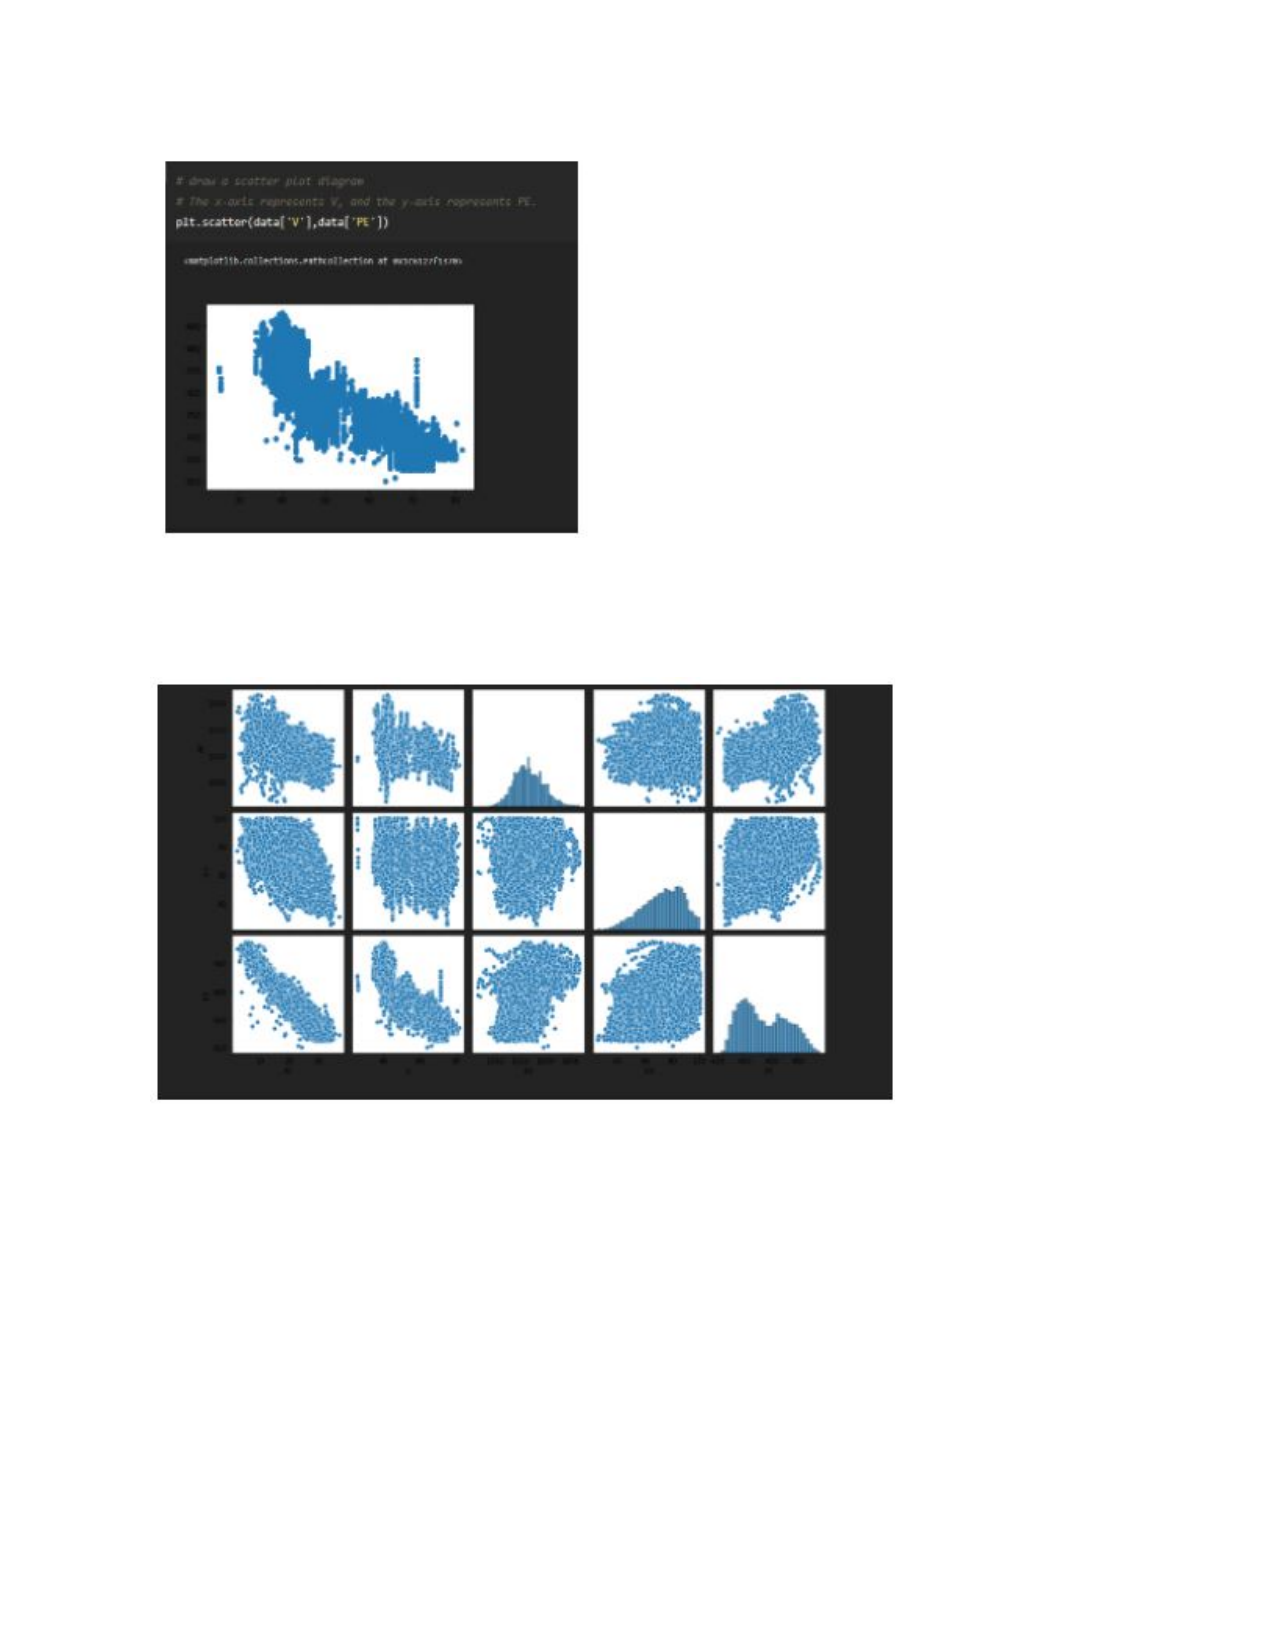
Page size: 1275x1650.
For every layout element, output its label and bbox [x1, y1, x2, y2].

picture [150, 150, 597, 538]
picture [150, 677, 896, 1111]
